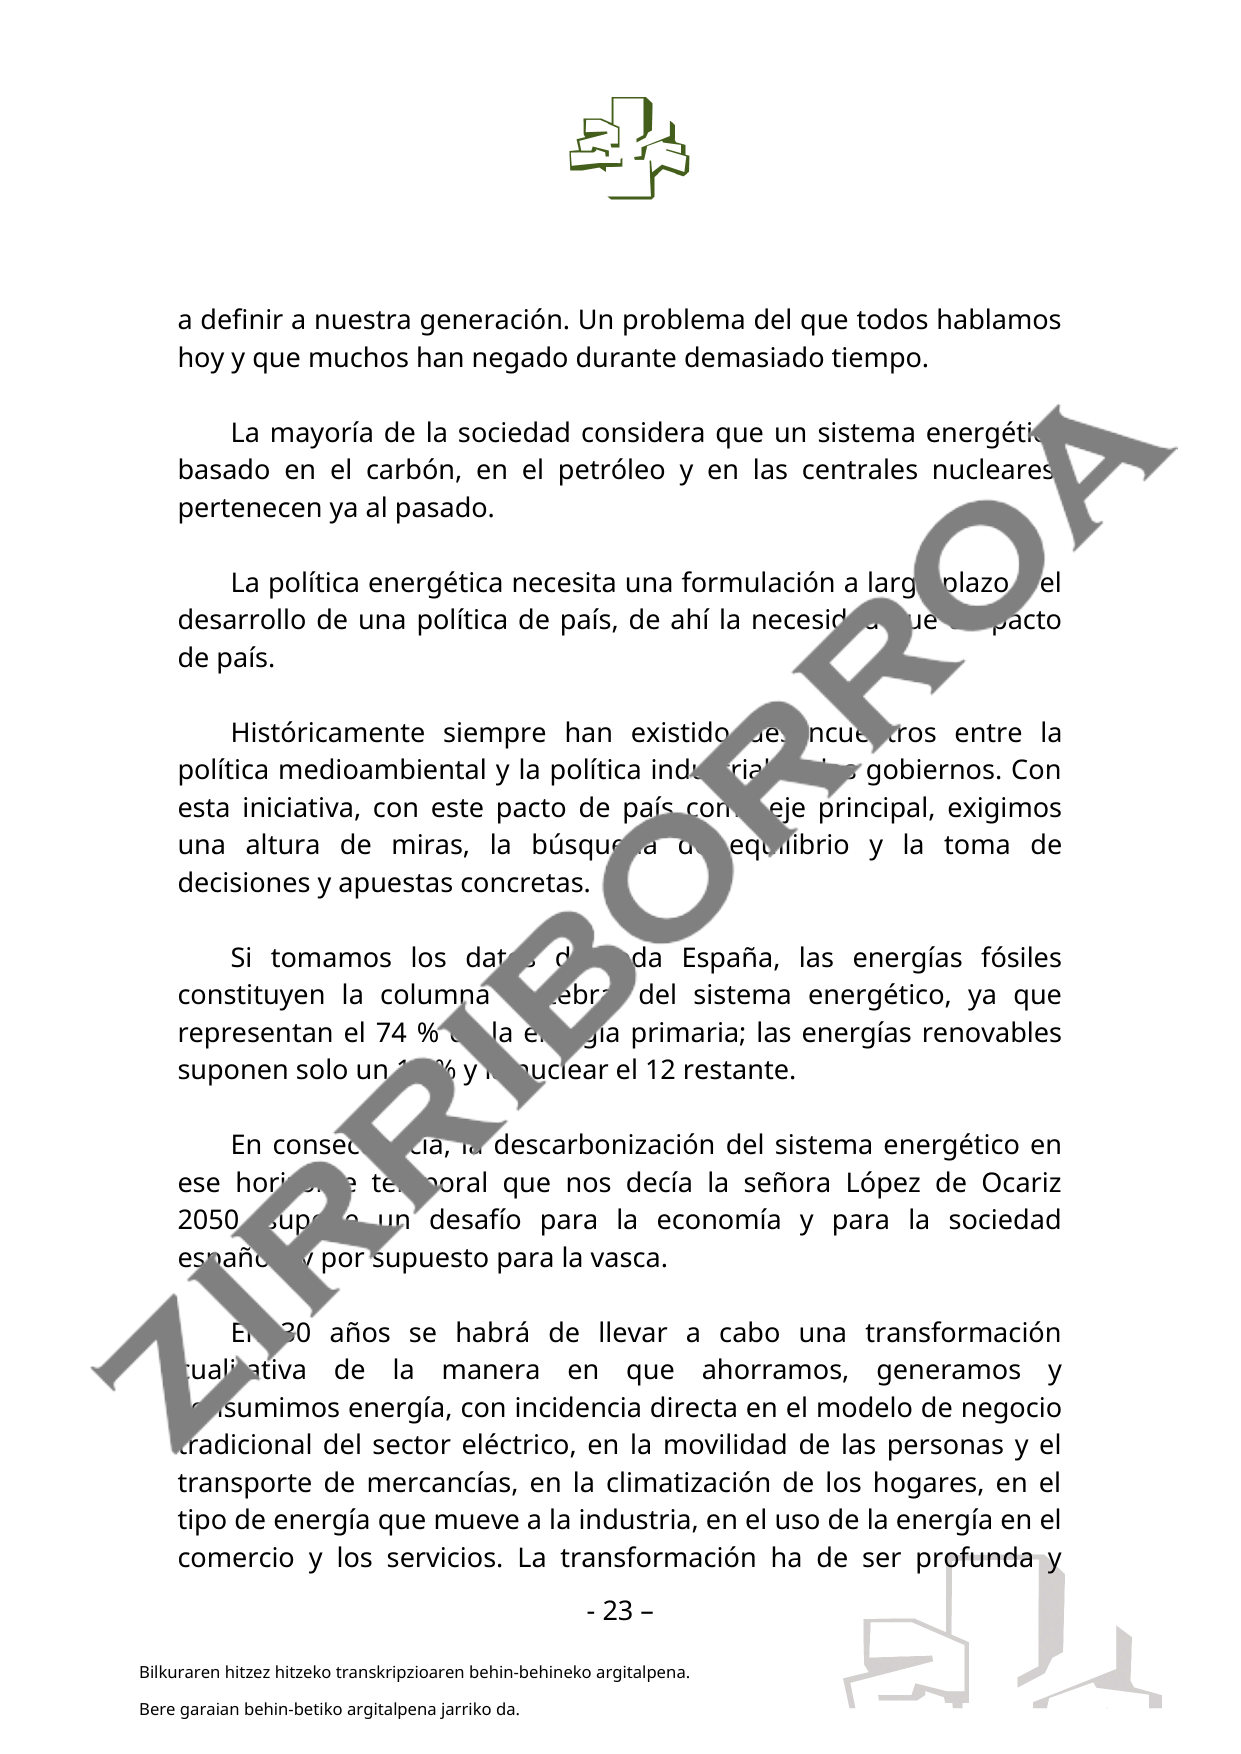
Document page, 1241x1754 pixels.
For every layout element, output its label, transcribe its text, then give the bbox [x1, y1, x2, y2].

text Históricamente siempre han existido desencuentros entre la política medioambiental y la política industrial en los gobiernos. Con esta iniciativa, con este pacto de país como eje principal, exigimos una altura de miras, la búsqueda de equilibrio y la toma de decisiones y apuestas concretas. [177, 712, 1063, 900]
text En consecuencia, la descarbonización del sistema energético en ese horizonte temporal que nos decía la señora López de Ocariz 2050, supone un desafío para la economía y para la sociedad española y por supuesto para la vasca. [177, 1125, 1063, 1275]
text La mayoría de la sociedad considera que un sistema energético basado en el carbón, en el petróleo y en las centrales nucleares, pertenecen ya al pasado. [177, 412, 1063, 525]
text Si tomamos los datos de toda España, las energías fósiles constituyen la columna vertebral del sistema energético, ya que representan el 74 % de la energía primaria; las energías renovables suponen solo un 14 % y la nuclear el 12 restante. [177, 937, 1063, 1087]
picture [540, 74, 718, 223]
picture [797, 1491, 1169, 1710]
text La política energética necesita una formulación a largo plazo y el desarrollo de una política de país, de ahí la necesidad que un pacto de país. [177, 562, 1063, 675]
